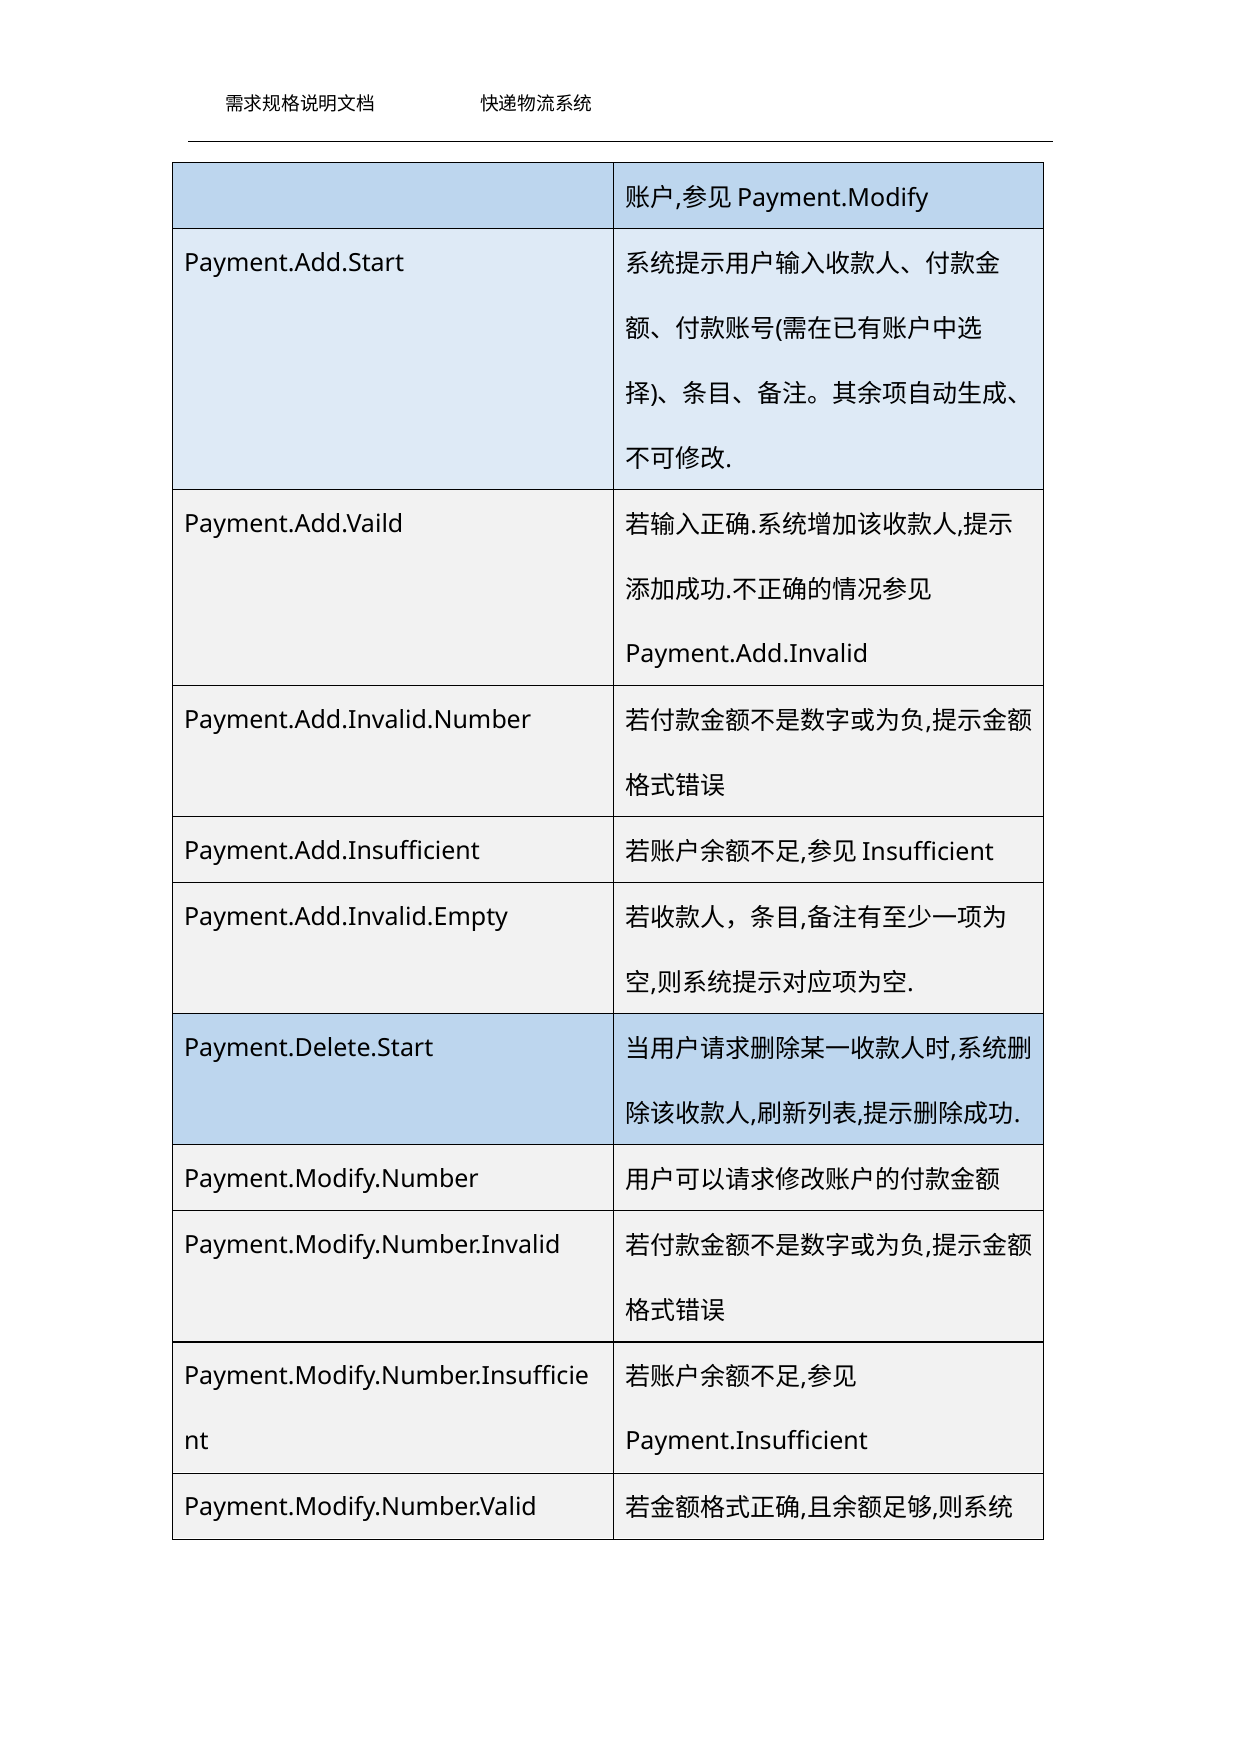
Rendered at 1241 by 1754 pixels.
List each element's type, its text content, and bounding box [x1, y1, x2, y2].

table_cell Payment.Modify.Number [173, 1145, 613, 1210]
table_cell Payment.Modify.Number.Invalid [173, 1211, 613, 1341]
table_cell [614, 1474, 1043, 1538]
table_cell Payment.Delete.Start [173, 1014, 613, 1144]
table_cell 当用户请求删除某一收款人时,系统删除该收款人,刷新列表,提示删除成功. [614, 1014, 1043, 1144]
table_cell 若输入正确.系统增加该收款人,提示添加成功.不正确的情况参见Payment.Add.Invalid [614, 490, 1043, 685]
table_cell 若账户余额不足,参见Payment.Insufficient [614, 1343, 1043, 1472]
table_cell Payment.Add.Invalid.Empty [173, 883, 613, 1013]
table_cell 若收款人，条目,备注有至少一项为空,则系统提示对应项为空. [614, 883, 1043, 1013]
table_cell 若账户余额不足,参见Insufficient [614, 817, 1043, 882]
table_cell 若付款金额不是数字或为负,提示金额格式错误 [614, 1211, 1043, 1341]
table_cell 用户可以请求修改账户的付款金额 [614, 1145, 1043, 1210]
table_cell Payment.Add.Insufficient [173, 817, 613, 882]
table_cell 若付款金额不是数字或为负,提示金额格式错误 [614, 686, 1043, 816]
table_cell Payment.Modify.Number.Insufficient [173, 1343, 613, 1472]
table_cell Payment.Add.Vaild [173, 490, 613, 685]
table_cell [173, 163, 613, 228]
table_cell Payment.Add.Start [173, 229, 613, 489]
table_cell Payment.Add.Invalid.Number [173, 686, 613, 816]
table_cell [614, 163, 1043, 228]
table_cell 系统提示用户输入收款人、付款金额、付款账号(需在已有账户中选择)、条目、备注。其余项自动生成、不可修改. [614, 229, 1043, 489]
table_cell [173, 1474, 613, 1538]
